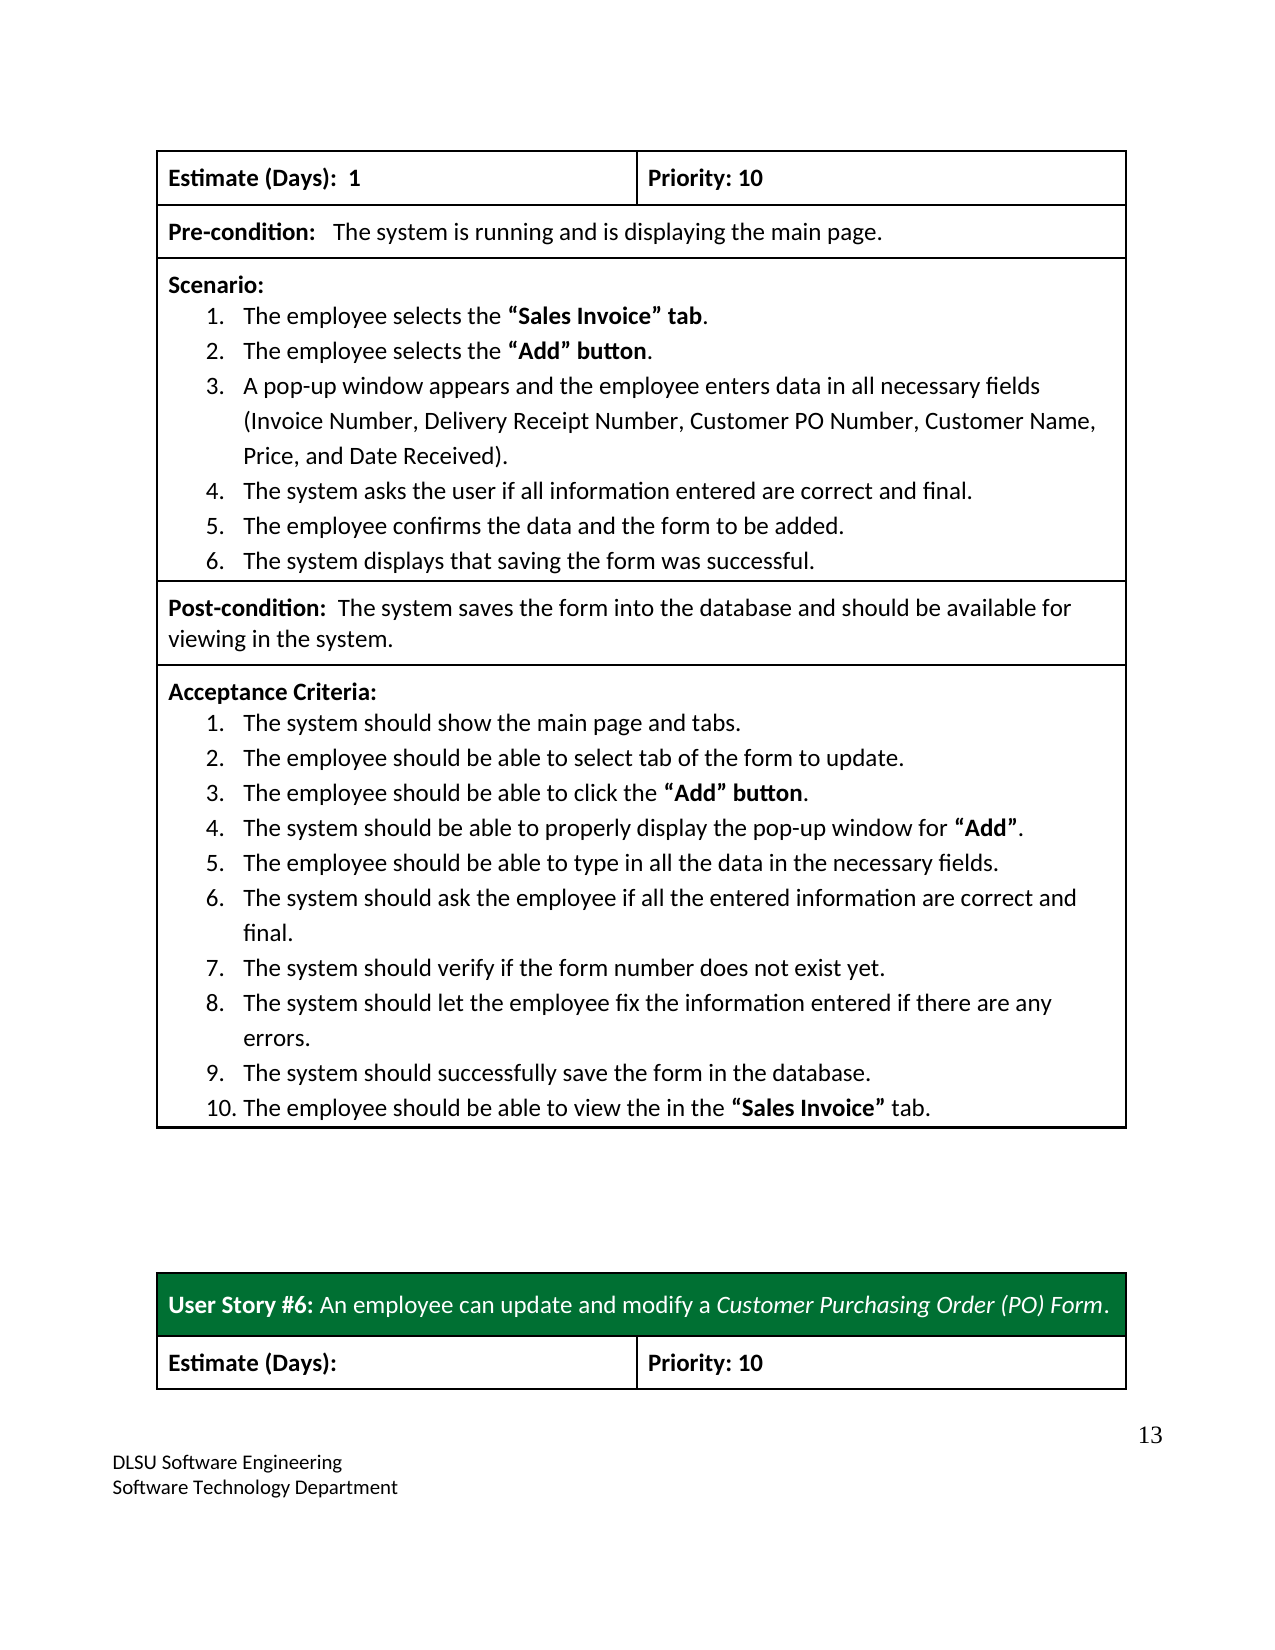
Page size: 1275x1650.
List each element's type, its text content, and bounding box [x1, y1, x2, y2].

table_cell Priority: 10 [638, 1337, 1125, 1388]
table_cell Estimate (Days): [158, 1337, 636, 1388]
table_cell Scenario: The employee selects the “Sales Invoice” tab. The employee selects the “Add” button. A pop-up window appears and the employee enters data in all necessary fields (Invoice Number, Delivery Receipt Number, Customer PO Number, Customer Name, Price, and Date Received). The system asks the user if all information entered are correct and final. The employee confirms the data and the form to be added. The system displays that saving the form was successful. [158, 259, 1125, 580]
table_cell Estimate (Days): 1 [158, 152, 636, 203]
table_cell Post-condition: The system saves the form into the database and should be available for viewing in the system. [158, 582, 1125, 664]
table_cell Pre-condition: The system is running and is displaying the main page. [158, 206, 1125, 257]
table_cell Acceptance Criteria: The system should show the main page and tabs. The employee should be able to select tab of the form to update. The employee should be able to click the “Add” button. The system should be able to properly display the pop-up window for “Add”. The employee should be able to type in all the data in the necessary fields. The system should ask the employee if all the entered information are correct and final. The system should verify if the form number does not exist yet. The system should let the employee fix the information entered if there are any errors. The system should successfully save the form in the database. The employee should be able to view the in the “Sales Invoice” tab. [158, 666, 1125, 1126]
table_cell Priority: 10 [638, 152, 1125, 203]
table_header User Story #6: An employee can update and modify a Customer Purchasing Order (PO) Form. [158, 1274, 1125, 1335]
